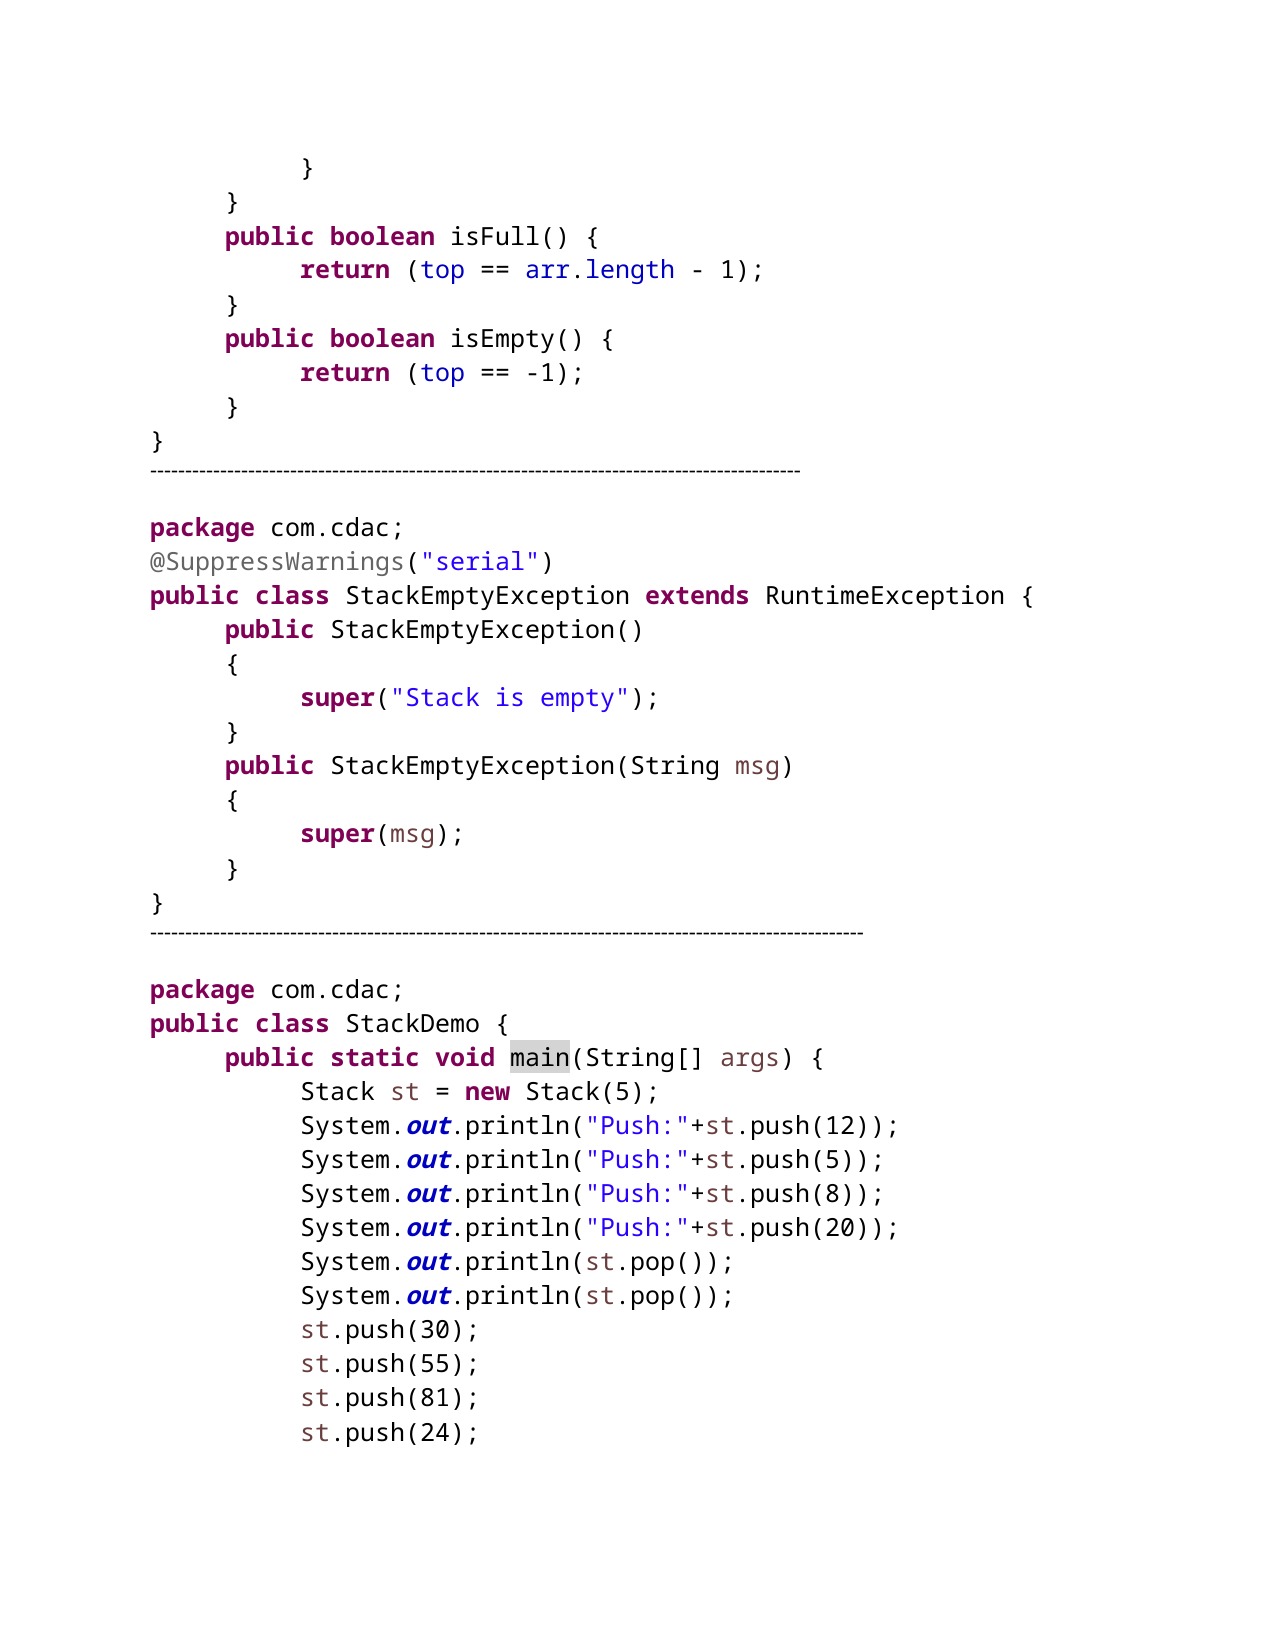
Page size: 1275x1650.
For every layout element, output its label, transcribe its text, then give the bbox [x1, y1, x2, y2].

text } [150, 150, 1125, 184]
text System.out.println("Push:"+st.push(12)); [150, 1108, 1125, 1142]
text } [150, 714, 1125, 748]
text public StackEmptyException() [150, 612, 1125, 646]
text public StackEmptyException(String msg) [150, 748, 1125, 782]
text { [150, 646, 1125, 680]
text { [150, 782, 1125, 816]
text } [150, 422, 1125, 457]
text } [150, 850, 1125, 884]
text public boolean isEmpty() { [150, 320, 1125, 354]
text @SuppressWarnings("serial") [150, 544, 1125, 578]
text } [150, 388, 1125, 422]
text System.out.println("Push:"+st.push(20)); [150, 1210, 1125, 1244]
text public class StackEmptyException extends RuntimeException { [150, 578, 1125, 612]
text System.out.println("Push:"+st.push(5)); [150, 1142, 1125, 1176]
text } [150, 286, 1125, 320]
text return (top == -1); [150, 354, 1125, 388]
text st.push(55); [150, 1346, 1125, 1380]
text super("Stack is empty"); [150, 680, 1125, 714]
text package com.cdac; [150, 509, 1125, 544]
text Stack st = new Stack(5); [150, 1073, 1125, 1108]
text return (top == arr.length - 1); [150, 252, 1125, 286]
text public boolean isFull() { [150, 218, 1125, 252]
text ------------------------------------------------------------------------------------------------------ [150, 918, 1125, 946]
text st.push(24); [150, 1414, 1125, 1448]
text --------------------------------------------------------------------------------------------- [150, 457, 1125, 484]
text System.out.println(st.pop()); [150, 1244, 1125, 1278]
text } [150, 184, 1125, 218]
text st.push(30); [150, 1312, 1125, 1346]
text package com.cdac; [150, 971, 1125, 1005]
text System.out.println(st.pop()); [150, 1278, 1125, 1312]
text System.out.println("Push:"+st.push(8)); [150, 1176, 1125, 1210]
text public class StackDemo { [150, 1005, 1125, 1039]
text public static void main(String[] args) { [150, 1039, 1125, 1073]
text st.push(81); [150, 1380, 1125, 1414]
text } [150, 884, 1125, 918]
text super(msg); [150, 816, 1125, 850]
